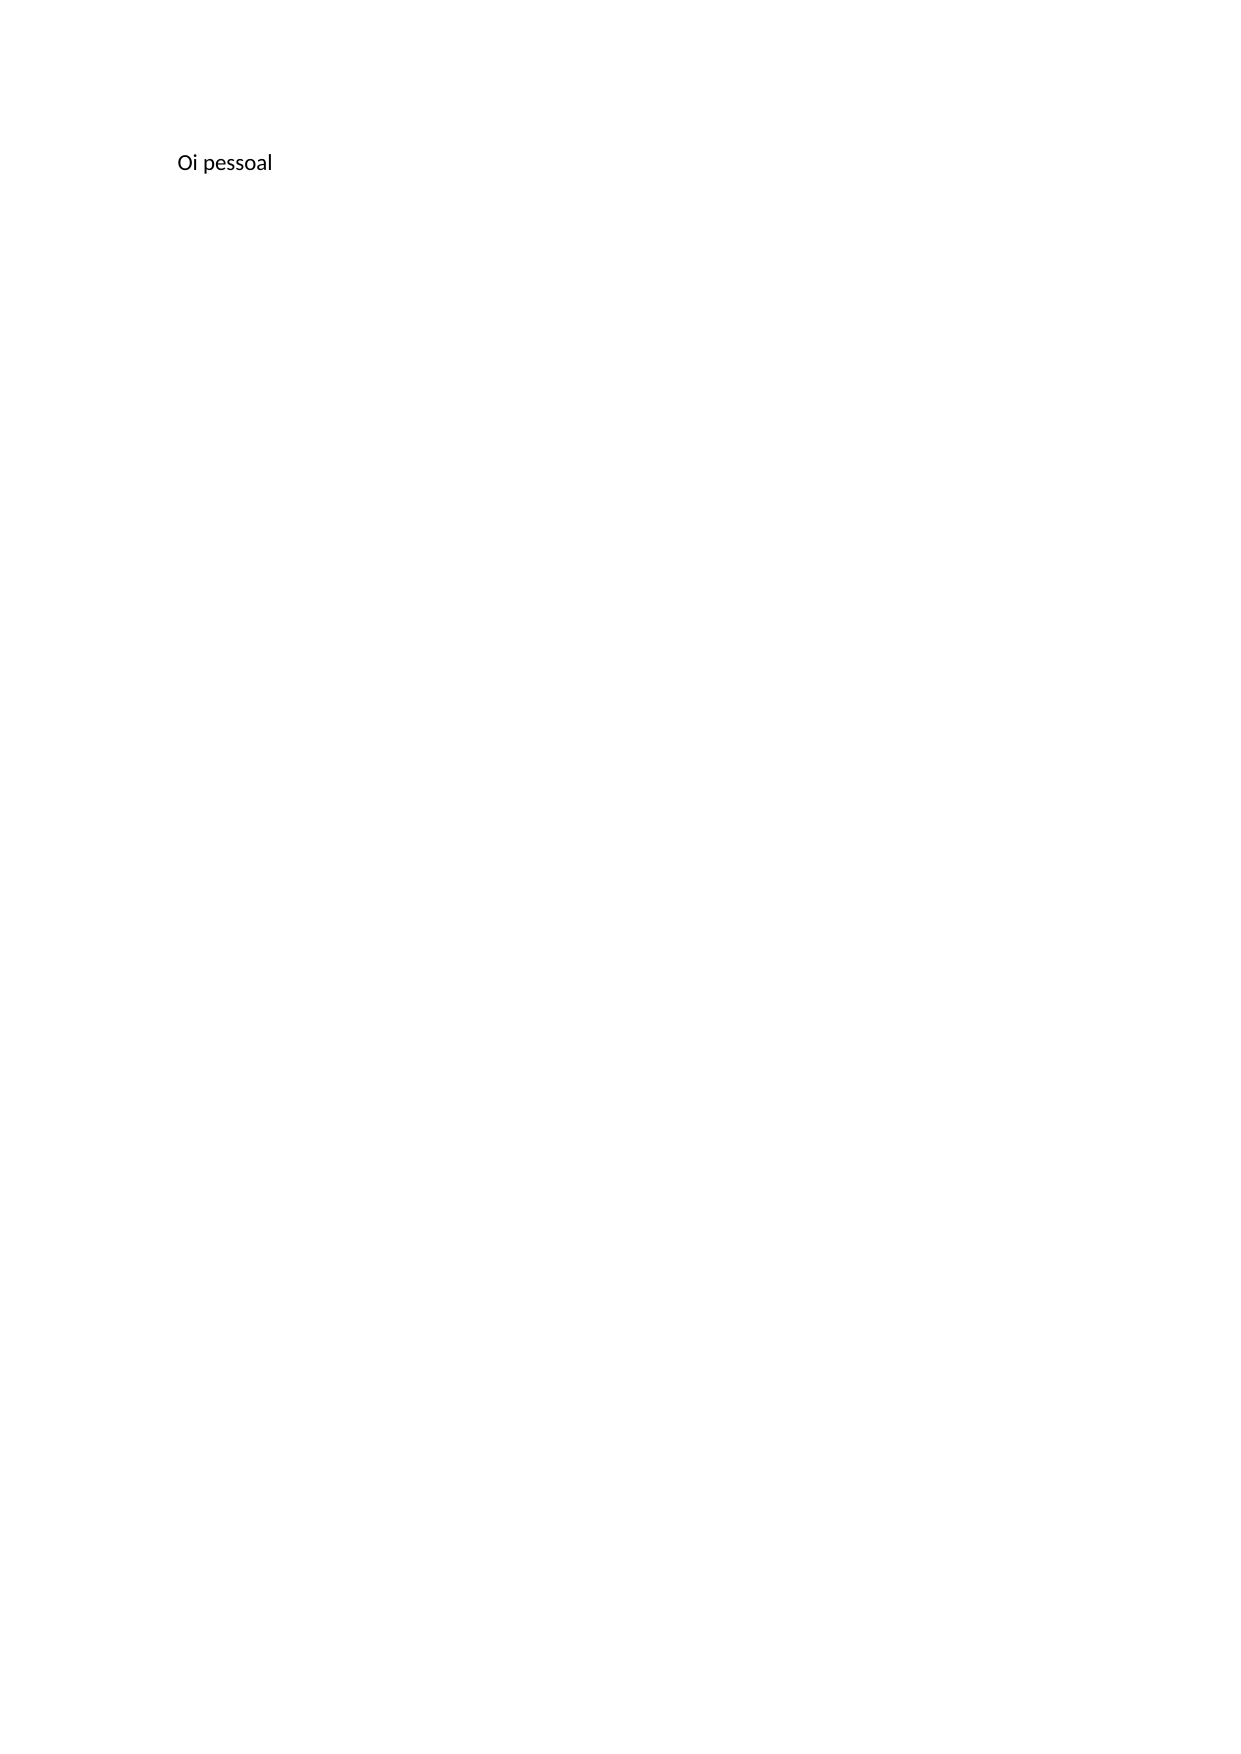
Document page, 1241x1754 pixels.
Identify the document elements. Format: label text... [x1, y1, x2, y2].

text Oi pessoal [177, 148, 1063, 176]
